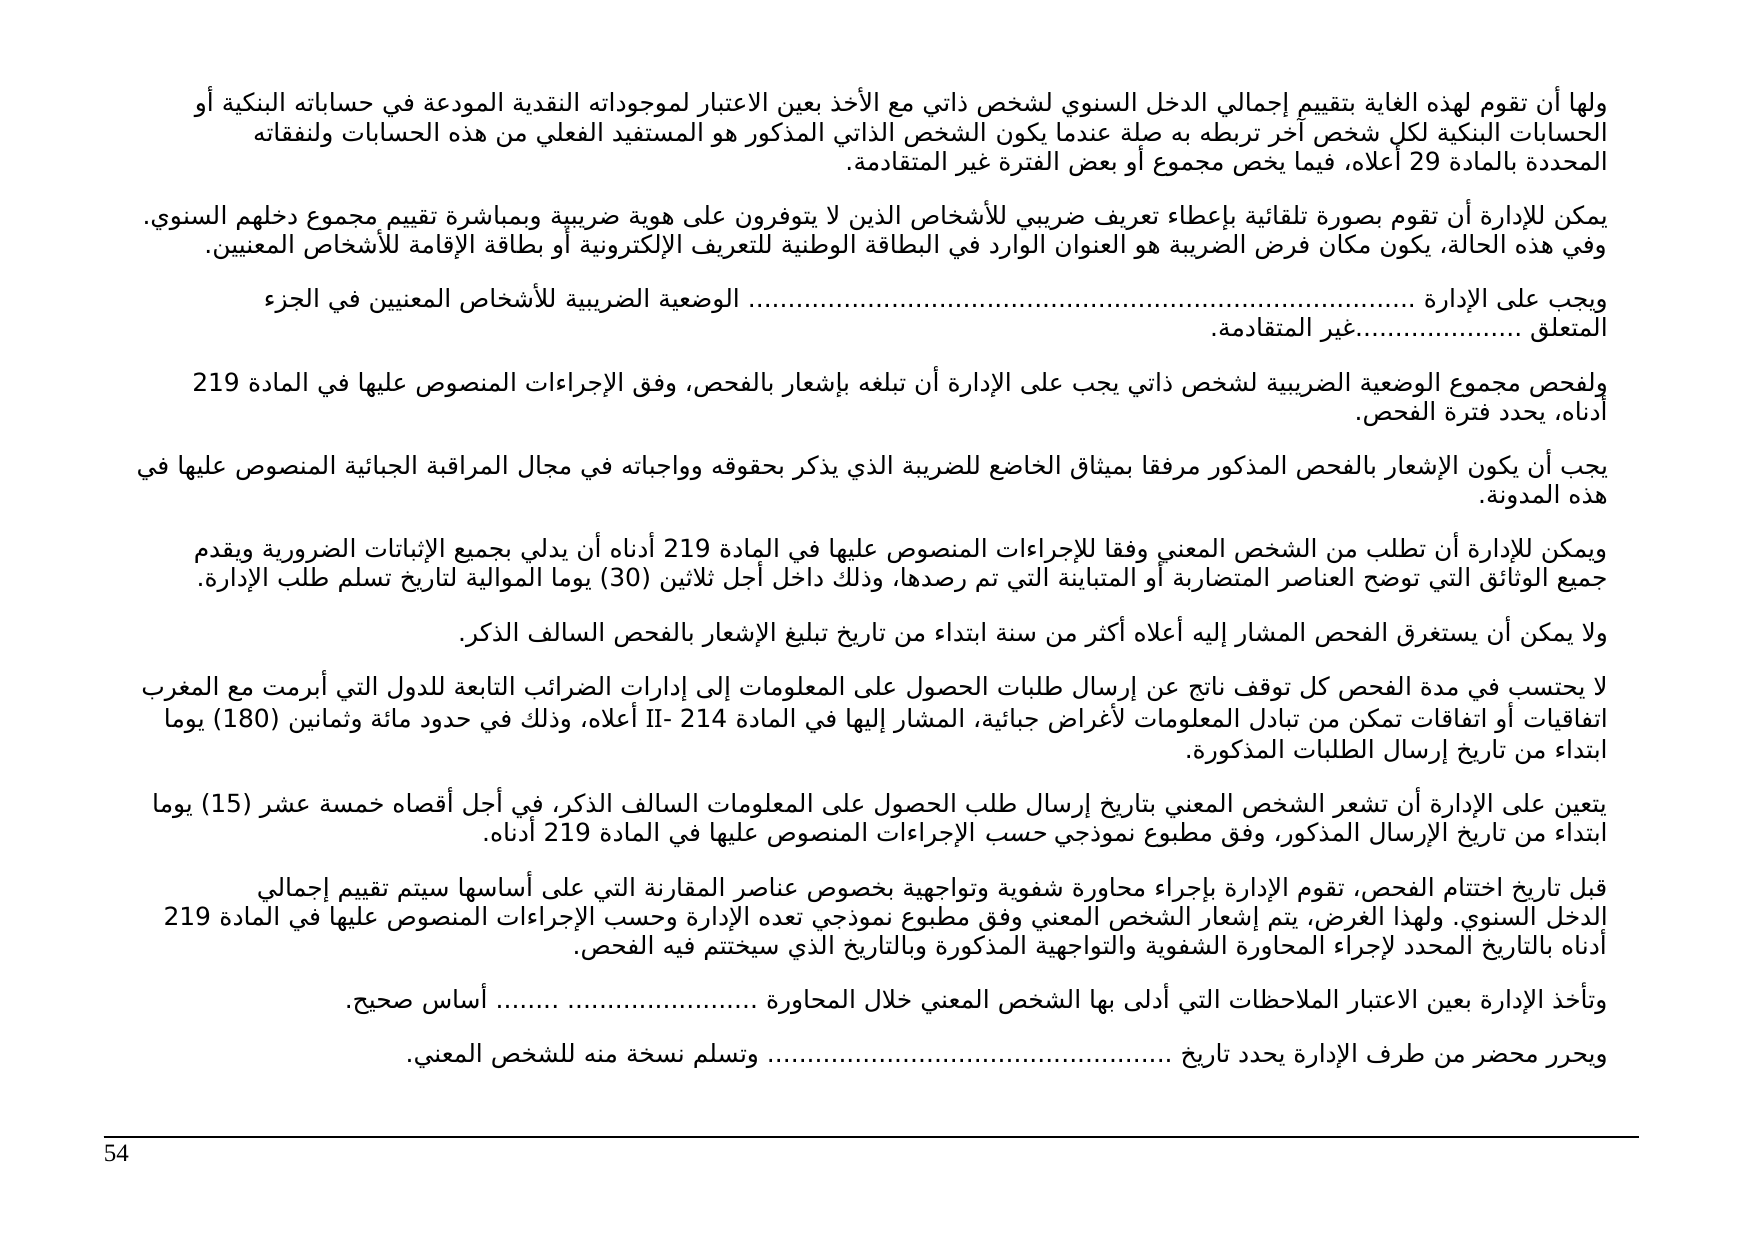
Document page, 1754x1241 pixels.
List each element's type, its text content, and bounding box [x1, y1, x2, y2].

text قبل تاريخ اختتام الفحص، تقوم الإدارة بإجراء محاورة شفوية وتواجهية بخصوص عناصر المقارنة التي على أساسها سيتم تقييم إجمالي الدخل السنوي. ولهذا الغرض، يتم إشعار الشخص المعني وفق مطبوع نموذجي تعده الإدارة وحسب الإجراءات المنصوص عليها في المادة 219 أدناه بالتاريخ المحدد لإجراء المحاورة الشفوية والتواجهية المذكورة وبالتاريخ الذي سيختتم فيه الفحص. [135, 873, 1608, 960]
text ويجب على الإدارة .................................................................................... الوضعية الضريبية للأشخاص المعنيين في الجزء المتعلق .....................غير المتقادمة. [135, 284, 1608, 343]
text ولفحص مجموع الوضعية الضريبية لشخص ذاتي يجب على الإدارة أن تبلغه بإشعار بالفحص، وفق الإجراءات المنصوص عليها في المادة 219 أدناه، يحدد فترة الفحص. [135, 368, 1608, 426]
text يجب أن يكون الإشعار بالفحص المذكور مرفقا بميثاق الخاضع للضريبة الذي يذكر بحقوقه وواجباته في مجال المراقبة الجبائية المنصوص عليها في هذه المدونة. [135, 451, 1608, 509]
text ولا يمكن أن يستغرق الفحص المشار إليه أعلاه أكثر من سنة ابتداء من تاريخ تبليغ الإشعار بالفحص السالف الذكر. [135, 618, 1608, 647]
text يمكن للإدارة أن تقوم بصورة تلقائية بإعطاء تعريف ضريبي للأشخاص الذين لا يتوفرون على هوية ضريبية وبمباشرة تقييم مجموع دخلهم السنوي. وفي هذه الحالة، يكون مكان فرض الضريبة هو العنوان الوارد في البطاقة الوطنية للتعريف الإلكترونية أو بطاقة الإقامة للأشخاص المعنيين. [135, 201, 1608, 259]
text يتعين على الإدارة أن تشعر الشخص المعني بتاريخ إرسال طلب الحصول على المعلومات السالف الذكر، في أجل أقصاه خمسة عشر (15) يوما ابتداء من تاريخ الإرسال المذكور، وفق مطبوع نموذجي حسب الإجراءات المنصوص عليها في المادة 219 أدناه. [135, 789, 1608, 848]
text ويحرر محضر من طرف الإدارة يحدد تاريخ ................................................... وتسلم نسخة منه للشخص المعني. [135, 1039, 1608, 1068]
text ولها أن تقوم لهذه الغاية بتقييم إجمالي الدخل السنوي لشخص ذاتي مع الأخذ بعين الاعتبار لموجوداته النقدية المودعة في حساباته البنكية أو الحسابات البنكية لكل شخص آخر تربطه به صلة عندما يكون الشخص الذاتي المذكور هو المستفيد الفعلي من هذه الحسابات ولنفقاته المحددة بالمادة 29 أعلاه، فيما يخص مجموع أو بعض الفترة غير المتقادمة. [135, 89, 1608, 176]
text وتأخذ الإدارة بعين الاعتبار الملاحظات التي أدلى بها الشخص المعني خلال المحاورة ........................ ........ أساس صحيح. [135, 985, 1608, 1014]
text ويمكن للإدارة أن تطلب من الشخص المعني وفقا للإجراءات المنصوص عليها في المادة 219 أدناه أن يدلي بجميع الإثباتات الضرورية ويقدم جميع الوثائق التي توضح العناصر المتضاربة أو المتباينة التي تم رصدها، وذلك داخل أجل ثلاثين (30) يوما الموالية لتاريخ تسلم طلب الإدارة. [135, 534, 1608, 593]
text لا يحتسب في مدة الفحص كل توقف ناتج عن إرسال طلبات الحصول على المعلومات إلى إدارات الضرائب التابعة للدول التي أبرمت مع المغرب اتفاقيات أو اتفاقات تمكن من تبادل المعلومات لأغراض جبائية، المشار إليها في المادة 214 -II أعلاه، وذلك في حدود مائة وثمانين (180) يوما ابتداء من تاريخ إرسال الطلبات المذكورة. [135, 672, 1608, 764]
